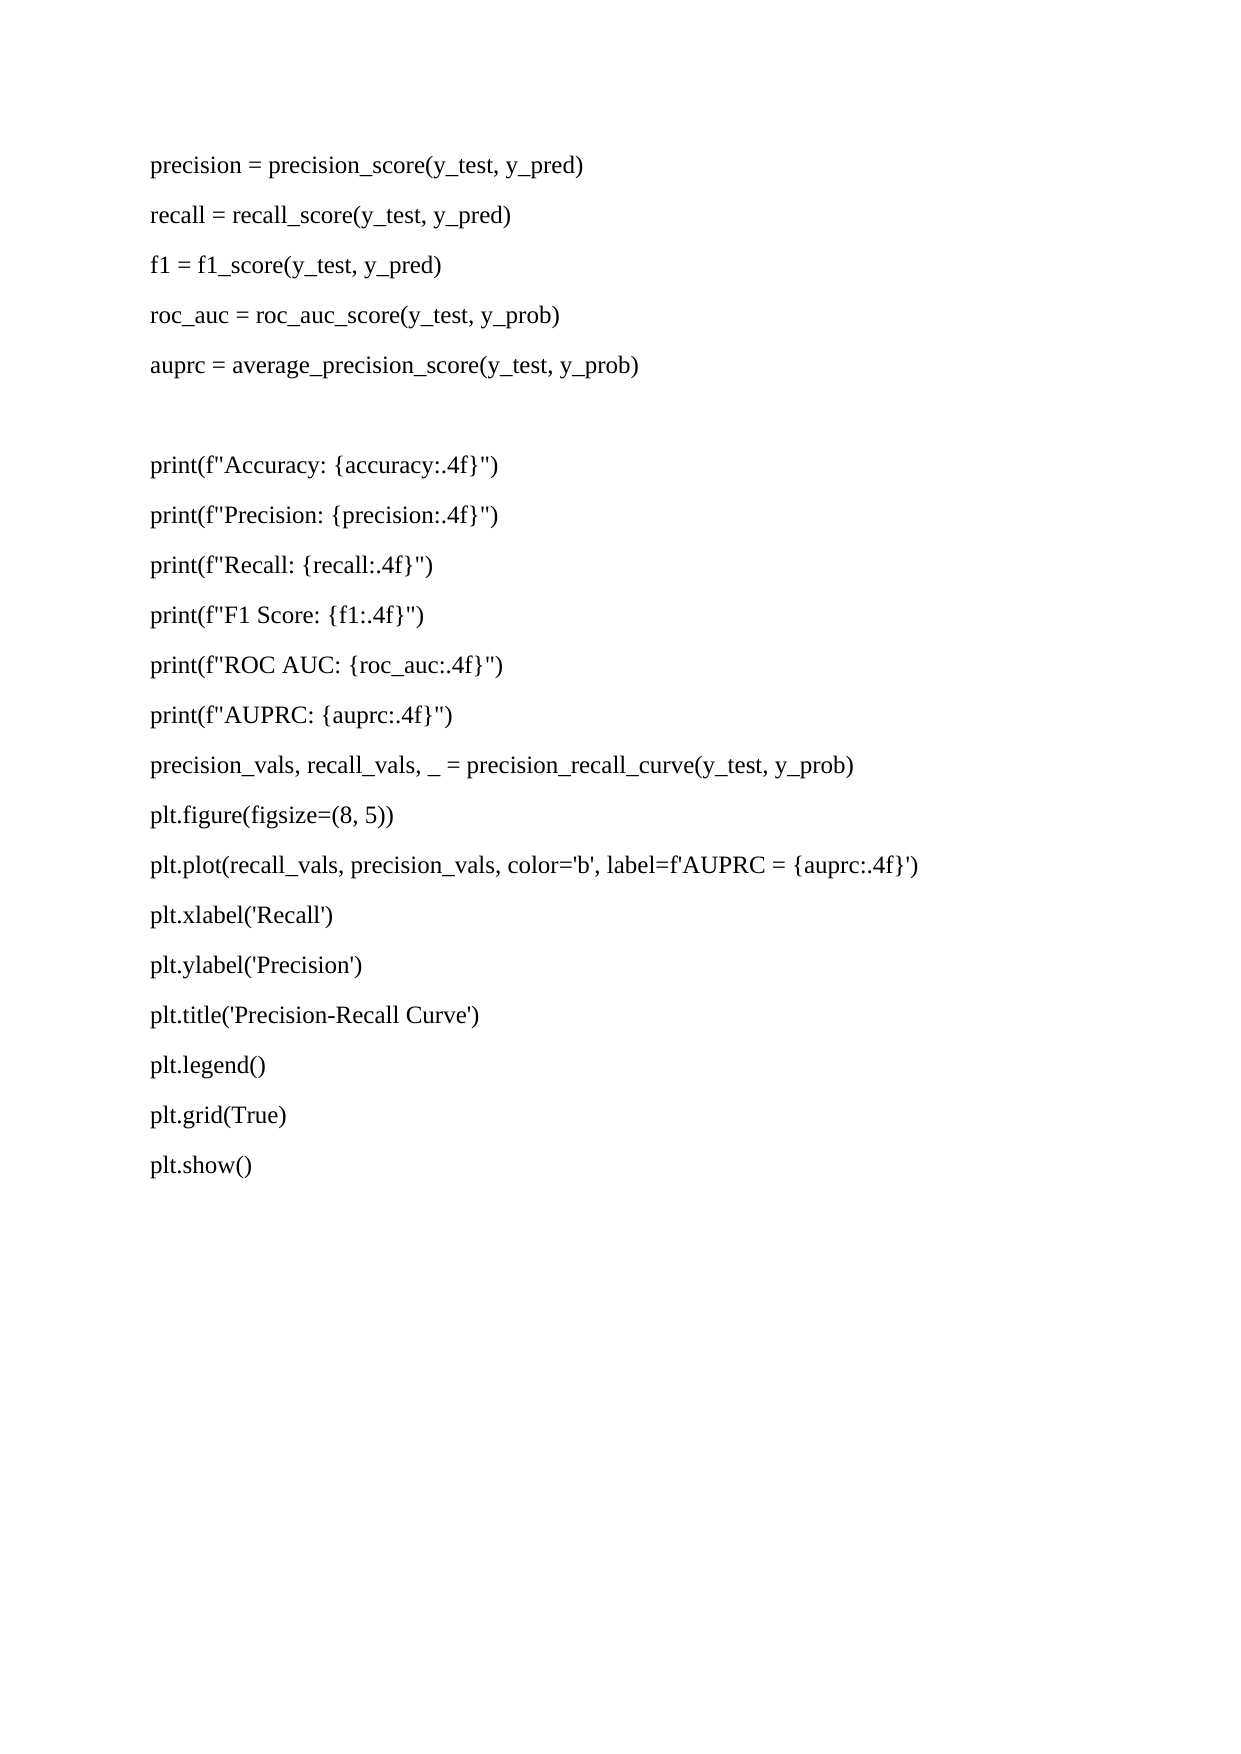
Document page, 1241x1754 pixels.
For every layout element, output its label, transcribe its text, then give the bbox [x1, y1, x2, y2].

text plt.legend() [150, 1050, 1090, 1079]
text plt.grid(True) [150, 1100, 1090, 1129]
text plt.show() [150, 1150, 1090, 1179]
text auprc = average_precision_score(y_test, y_prob) [150, 350, 1090, 379]
text print(f"Precision: {precision:.4f}") [150, 500, 1090, 529]
text roc_auc = roc_auc_score(y_test, y_prob) [150, 300, 1090, 329]
text plt.xlabel('Recall') [150, 900, 1090, 929]
text plt.title('Precision-Recall Curve') [150, 1000, 1090, 1029]
text recall = recall_score(y_test, y_pred) [150, 200, 1090, 229]
text plt.ylabel('Precision') [150, 950, 1090, 979]
text f1 = f1_score(y_test, y_pred) [150, 250, 1090, 279]
text plt.figure(figsize=(8, 5)) [150, 800, 1090, 829]
text plt.plot(recall_vals, precision_vals, color='b', label=f'AUPRC = {auprc:.4f}') [150, 850, 1090, 879]
text print(f"ROC AUC: {roc_auc:.4f}") [150, 650, 1090, 679]
text precision_vals, recall_vals, _ = precision_recall_curve(y_test, y_prob) [150, 750, 1090, 779]
text print(f"Accuracy: {accuracy:.4f}") [150, 450, 1090, 479]
text precision = precision_score(y_test, y_pred) [150, 150, 1090, 179]
text print(f"Recall: {recall:.4f}") [150, 550, 1090, 579]
text print(f"AUPRC: {auprc:.4f}") [150, 700, 1090, 729]
text print(f"F1 Score: {f1:.4f}") [150, 600, 1090, 629]
